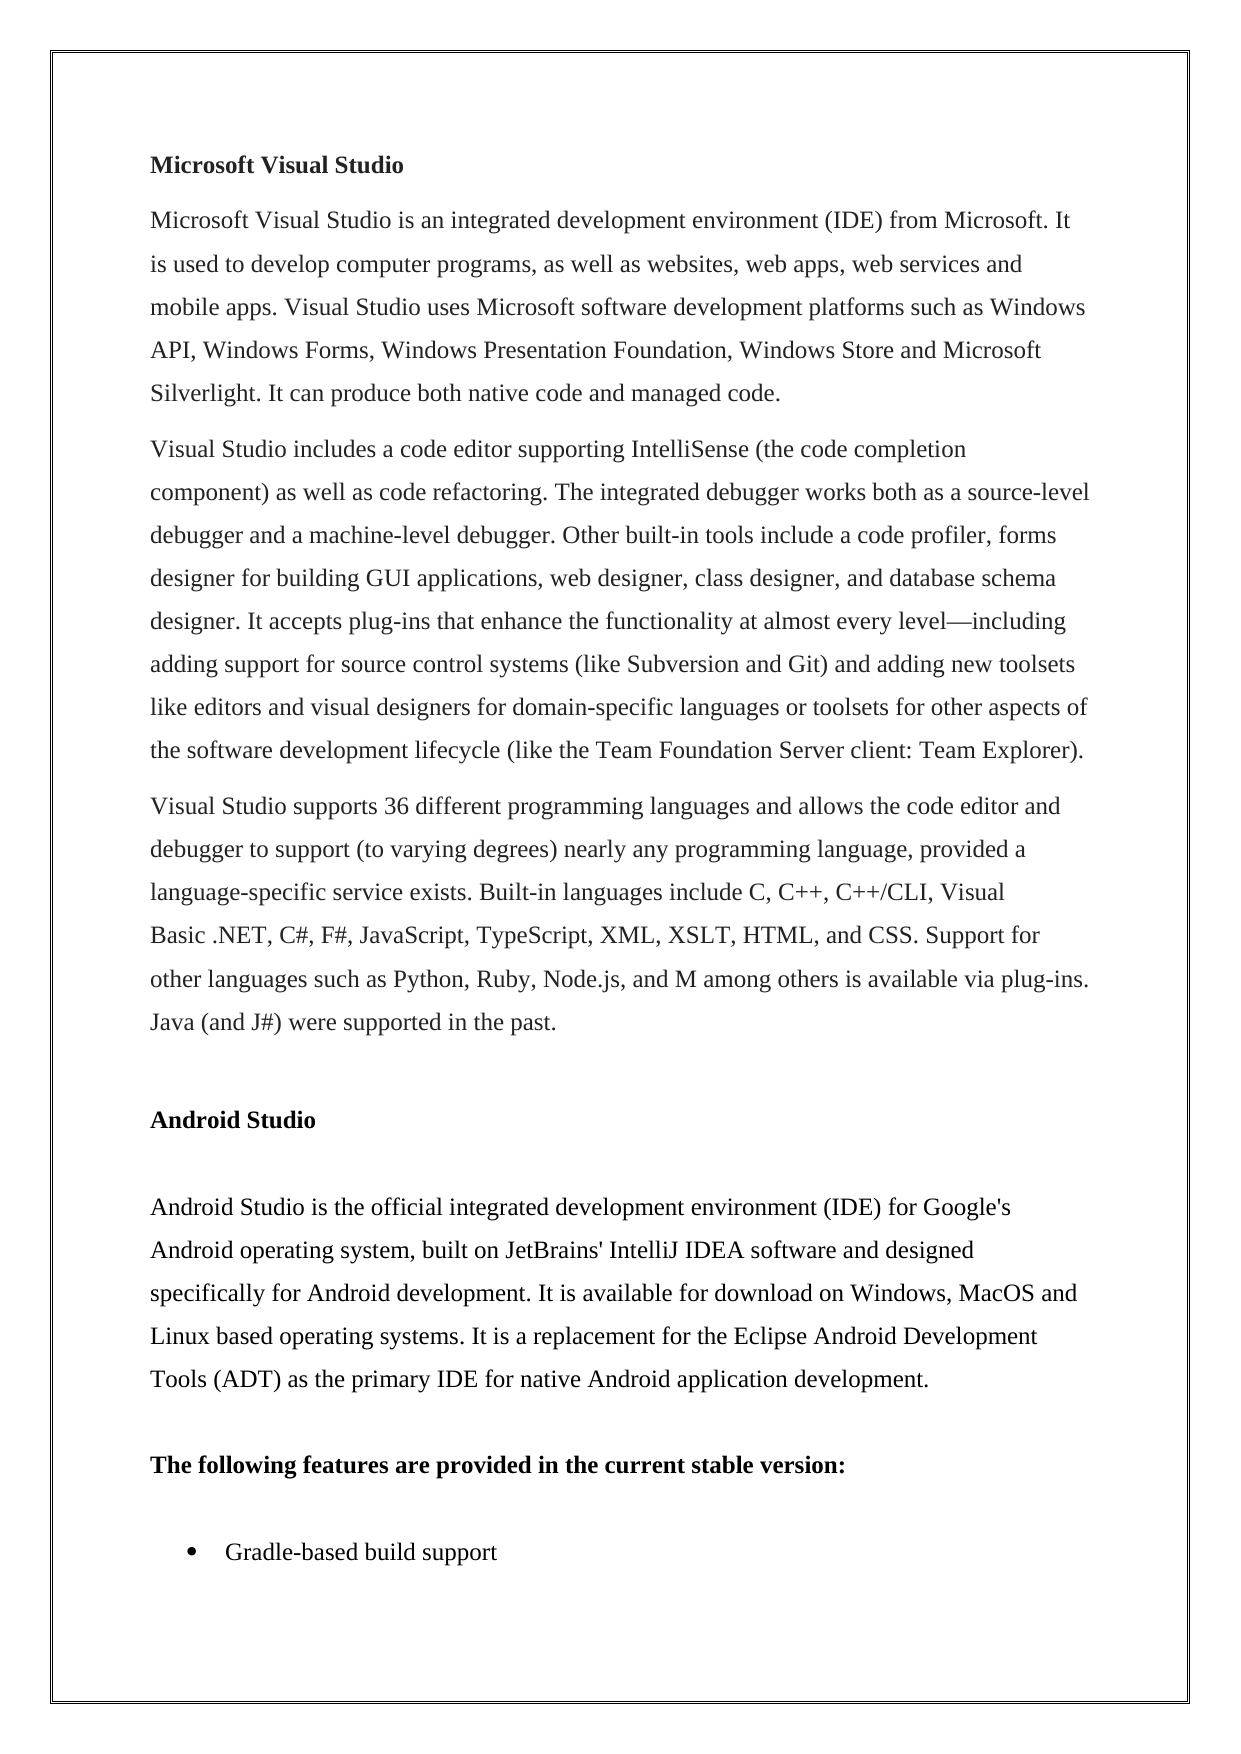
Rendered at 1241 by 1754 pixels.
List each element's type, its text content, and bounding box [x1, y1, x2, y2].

text Visual Studio supports 36 different programming languages and allows the code editor and debugger to support (to varying degrees) nearly any programming language, provided a language-specific service exists. Built-in languages include C, C++, C++/CLI, Visual Basic .NET, C#, F#, JavaScript, TypeScript, XML, XSLT, HTML, and CSS. Support for other languages such as Python, Ruby, Node.js, and M among others is available via plug-ins. Java (and J#) were supported in the past. [150, 791, 1090, 1036]
text Microsoft Visual Studio is an integrated development environment (IDE) from Microsoft. It is used to develop computer programs, as well as websites, web apps, web services and mobile apps. Visual Studio uses Microsoft software development platforms such as Windows API, Windows Forms, Windows Presentation Foundation, Windows Store and Microsoft Silverlight. It can produce both native code and managed code. [150, 206, 1090, 407]
text Visual Studio includes a code editor supporting IntelliSense (the code completion component) as well as code refactoring. The integrated debugger works both as a source-level debugger and a machine-level debugger. Other built-in tools include a code profiler, forms designer for building GUI applications, web designer, class designer, and database schema designer. It accepts plug-ins that enhance the functionality at almost every level—including adding support for source control systems (like Subversion and Git) and adding new toolsets like editors and visual designers for domain-specific languages or toolsets for other aspects of the software development lifecycle (like the Team Foundation Server client: Team Explorer). [150, 434, 1090, 764]
list Gradle-based build support [187, 1537, 1090, 1566]
text Android Studio [150, 1106, 1090, 1134]
text Microsoft Visual Studio [150, 150, 1090, 179]
text The following features are provided in the current stable version: [150, 1451, 1090, 1479]
text Android Studio is the official integrated development environment (IDE) for Google's Android operating system, built on JetBrains' IntelliJ IDEA software and designed specifically for Android development. It is available for download on Windows, MacOS and Linux based operating systems. It is a replacement for the Eclipse Android Development Tools (ADT) as the primary IDE for native Android application development. [150, 1192, 1090, 1393]
